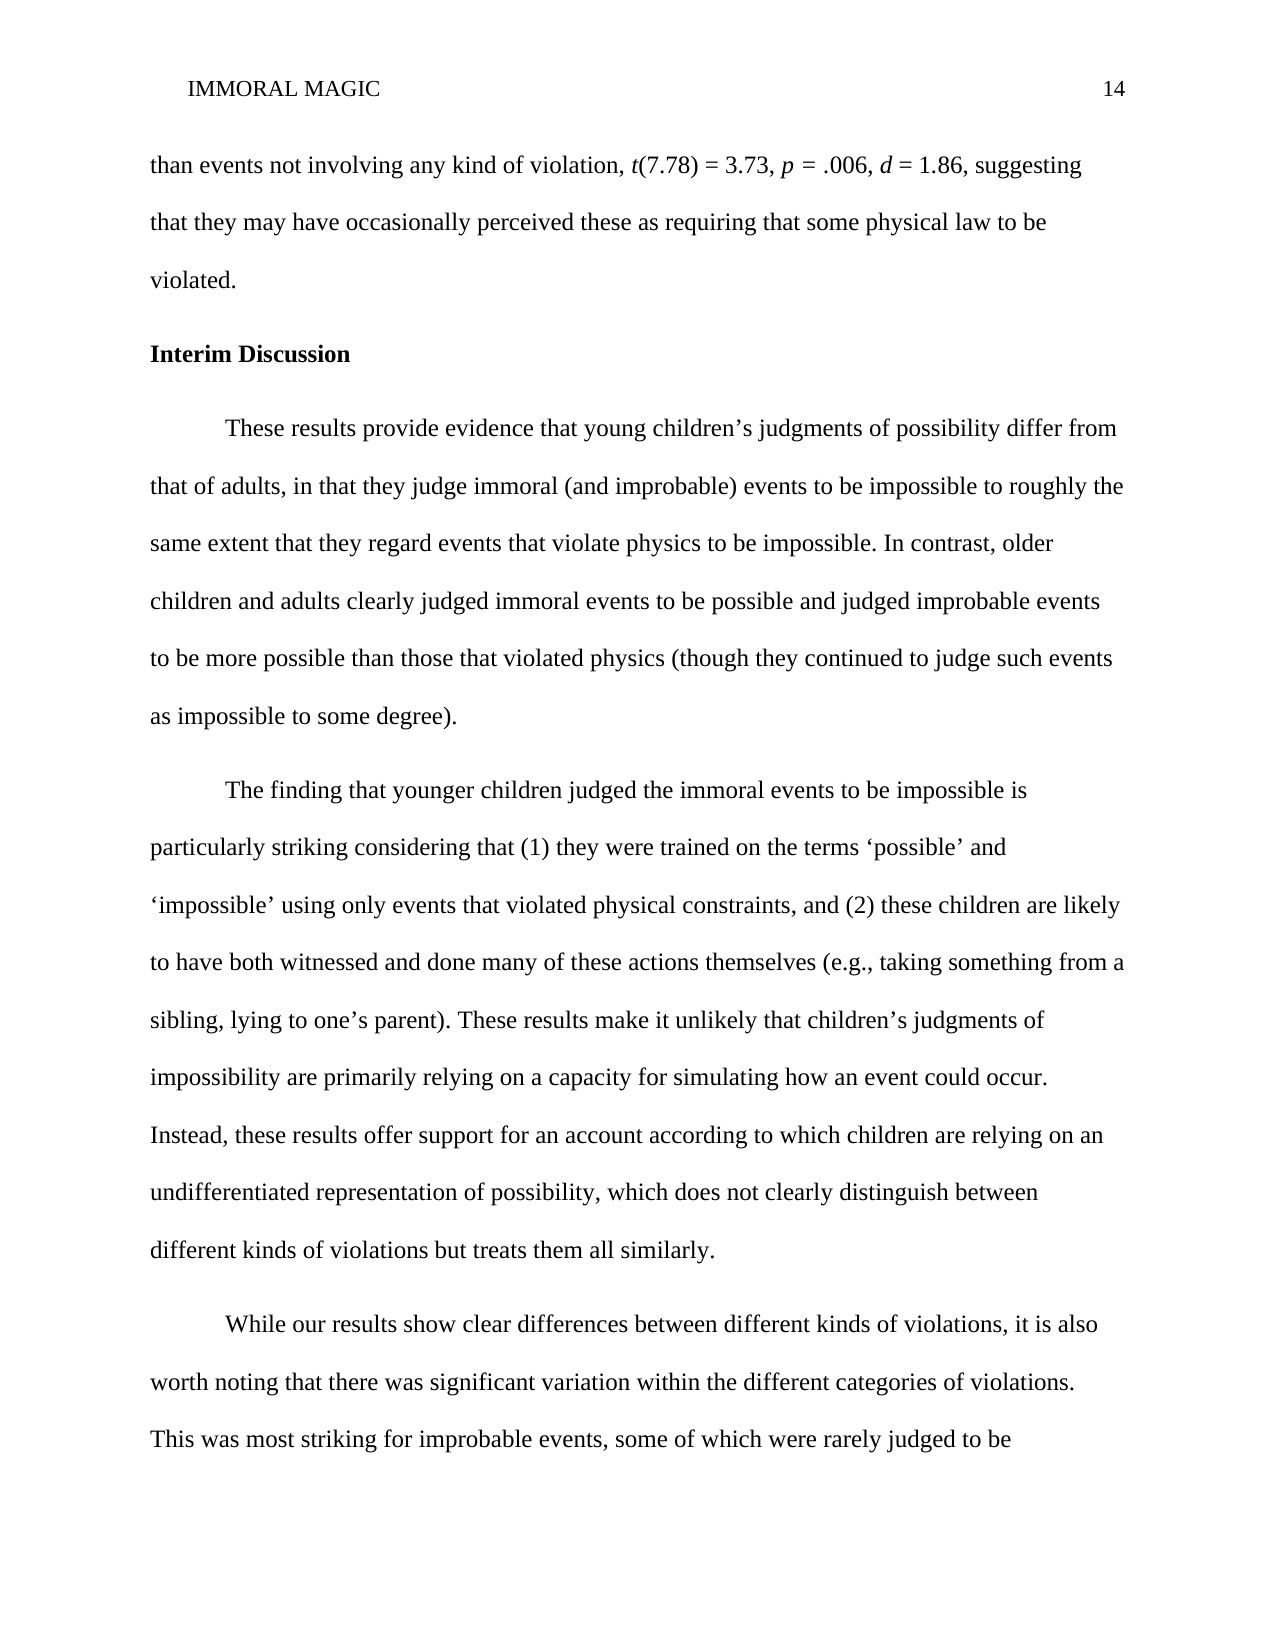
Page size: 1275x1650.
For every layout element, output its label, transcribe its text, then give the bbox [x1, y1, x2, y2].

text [150, 1309, 1125, 1453]
text Interim Discussion [150, 339, 1125, 368]
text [150, 150, 1125, 294]
text These results provide evidence that young children’s judgments of possibility differ from that of adults, in that they judge immoral (and improbable) events to be impossible to roughly the same extent that they regard events that violate physics to be impossible. In contrast, older children and adults clearly judged immoral events to be possible and judged improbable events to be more possible than those that violated physics (though they continued to judge such events as impossible to some degree). [150, 413, 1125, 729]
text The finding that younger children judged the immoral events to be impossible is particularly striking considering that (1) they were trained on the terms ‘possible’ and ‘impossible’ using only events that violated physical constraints, and (2) these children are likely to have both witnessed and done many of these actions themselves (e.g., taking something from a sibling, lying to one’s parent). These results make it unlikely that children’s judgments of impossibility are primarily relying on a capacity for simulating how an event could occur. Instead, these results offer support for an account according to which children are relying on an undifferentiated representation of possibility, which does not clearly distinguish between different kinds of violations but treats them all similarly. [150, 775, 1125, 1264]
